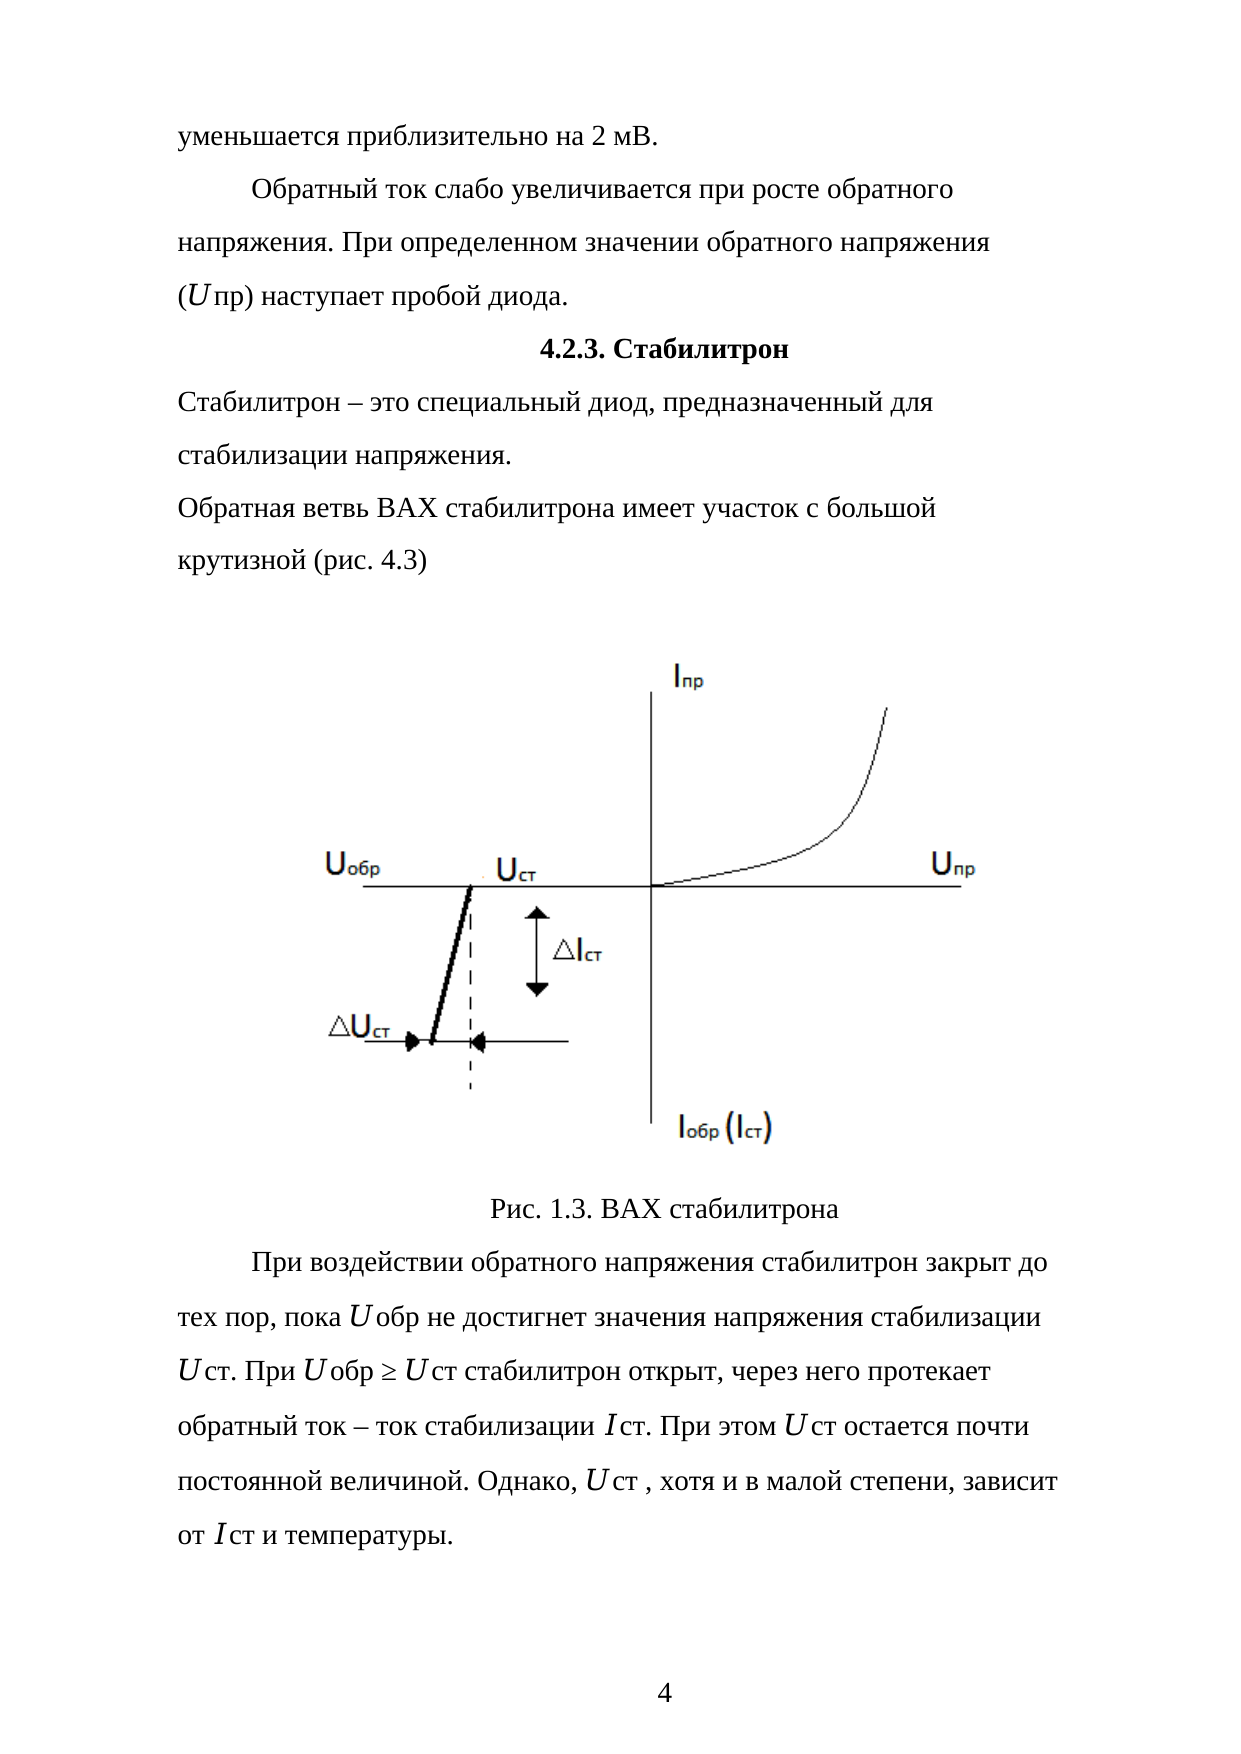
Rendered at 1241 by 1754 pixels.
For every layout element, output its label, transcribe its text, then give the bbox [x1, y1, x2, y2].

text Обратная ветвь ВАХ стабилитрона имеет участок с большой [177, 490, 1152, 523]
text 4.2.3. Стабилитрон [177, 331, 1152, 365]
text Стабилитрон – это специальный диод, предназначенный для [177, 384, 1152, 418]
text напряжения. При определенном значении обратного напряжения [177, 224, 1152, 257]
text стабилизации напряжения. [177, 437, 1152, 470]
text от 𝐼ст и температуры. [177, 1516, 1152, 1551]
text (𝑈пр) наступает пробой диода. [177, 277, 1152, 312]
text 𝑈ст. При 𝑈обр ≥ 𝑈ст стабилитрон открыт, через него протекает [177, 1352, 1152, 1387]
text Обратный ток слабо увеличивается при росте обратного [177, 171, 1152, 204]
text Рис. 1.3. ВАХ стабилитрона [177, 1191, 1152, 1225]
text постоянной величиной. Однако, 𝑈ст , хотя и в малой степени, зависит [177, 1461, 1152, 1496]
text крутизной (рис. 4.3) [177, 542, 1152, 576]
text обратный ток – ток стабилизации 𝐼ст. При этом 𝑈ст остается почти [177, 1406, 1152, 1442]
text уменьшается приблизительно на 2 мВ. [177, 118, 1152, 152]
text тех пор, пока 𝑈обр не достигнет значения напряжения стабилизации [177, 1297, 1152, 1332]
text При воздействии обратного напряжения стабилитрон закрыт до [177, 1244, 1152, 1278]
